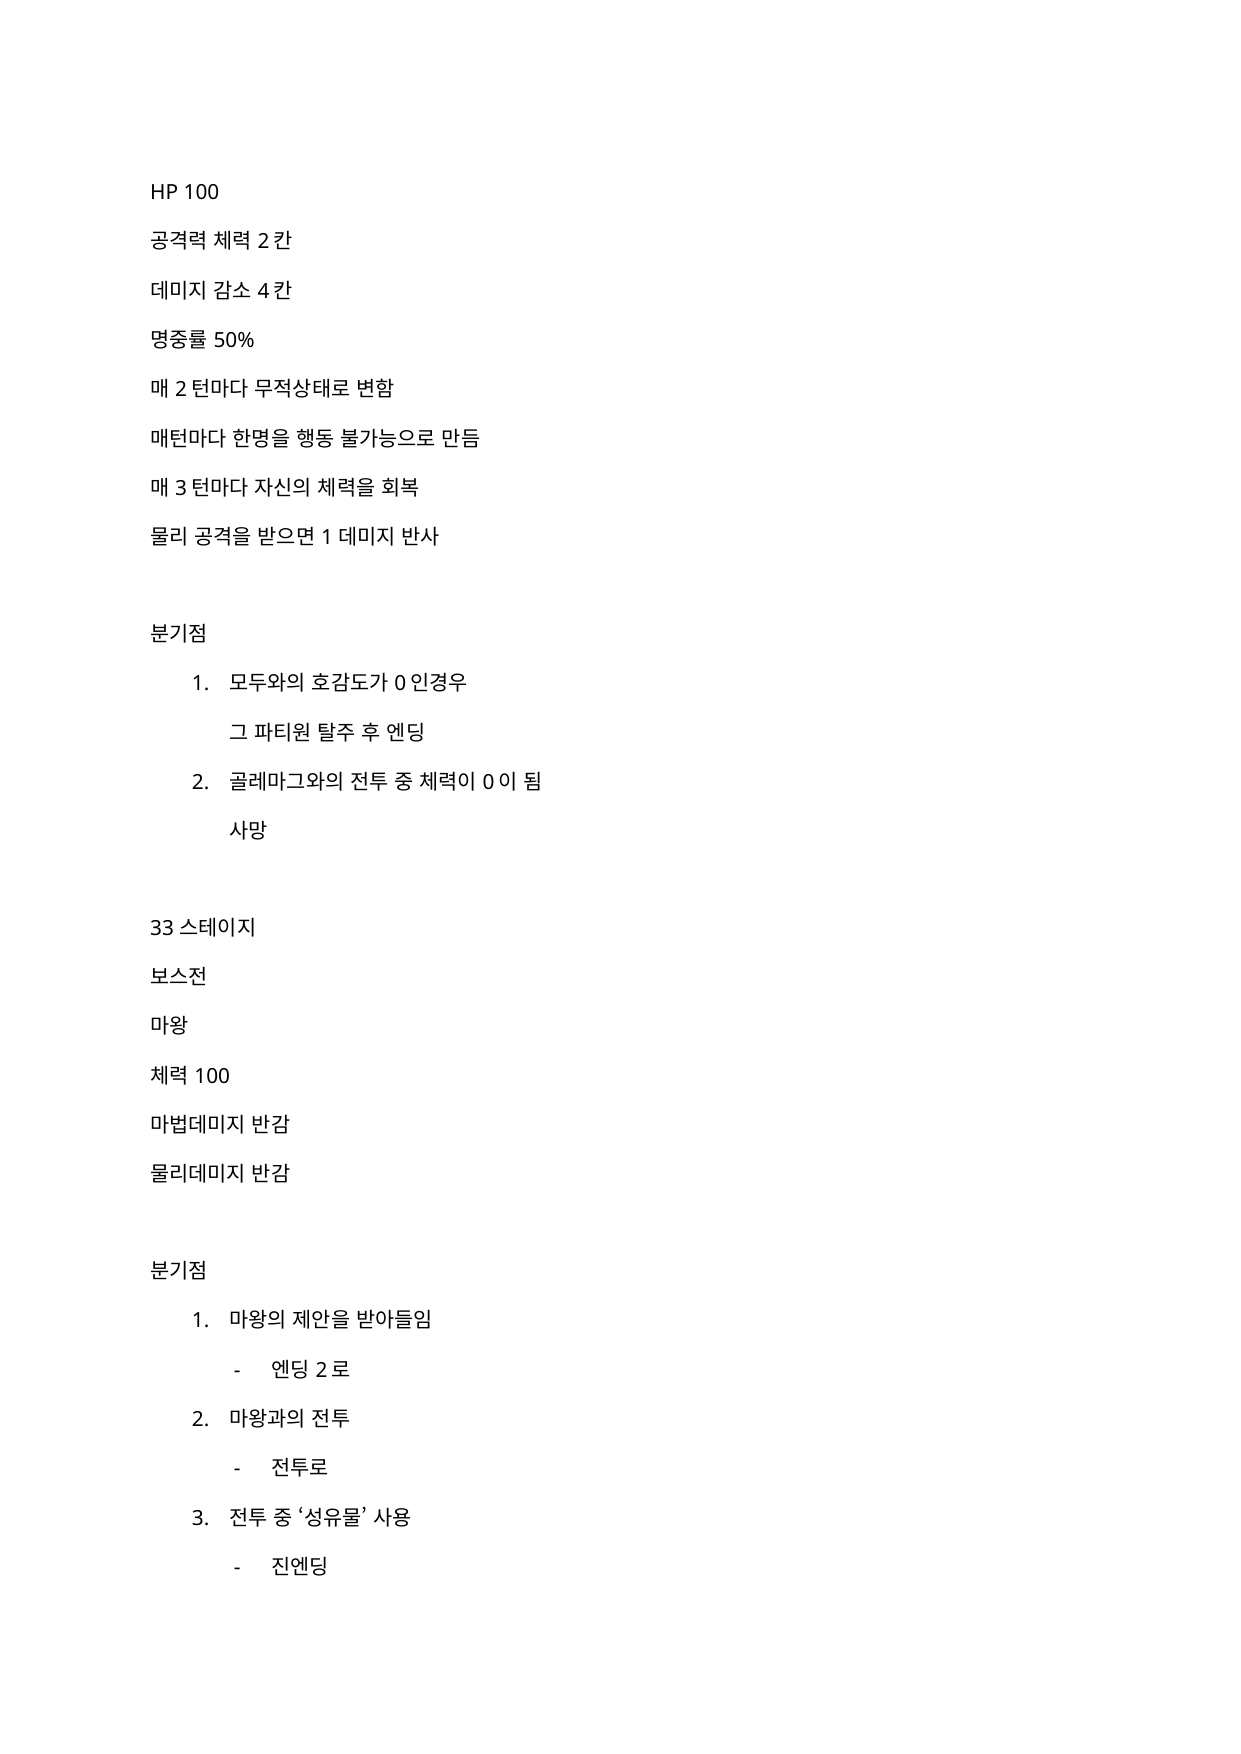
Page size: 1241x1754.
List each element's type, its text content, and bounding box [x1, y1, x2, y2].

text 체력 100 [150, 1059, 1090, 1089]
text 보스전 [150, 961, 1090, 991]
list 전투로 [234, 1452, 1090, 1482]
text 33 스테이지 [150, 911, 1090, 941]
text 매턴마다 한명을 행동 불가능으로 만듬 [150, 422, 1090, 452]
list 엔딩 2로 [234, 1353, 1090, 1383]
text 물리 공격을 받으면 1 데미지 반사 [150, 521, 1090, 551]
list 골레마그와의 전투 중 체력이 0이 됨 [192, 765, 1090, 796]
text 물리데미지 반감 [150, 1158, 1090, 1188]
text 분기점 [150, 1254, 1090, 1284]
text 마법데미지 반감 [150, 1108, 1090, 1139]
text 마왕 [150, 1010, 1090, 1040]
list 모두와의 호감도가 0인경우 [192, 667, 1090, 697]
list 그 파티원 탈주 후 엔딩 [229, 716, 1090, 746]
text HP 100 [150, 177, 1090, 206]
list 마왕과의 전투 [192, 1402, 1090, 1433]
list 사망 [229, 814, 1090, 845]
text 데미지 감소 4칸 [150, 274, 1090, 304]
list 전투 중 ‘성유물’ 사용 [192, 1501, 1090, 1531]
list 진엔딩 [234, 1550, 1090, 1581]
text 명중률 50% [150, 323, 1090, 353]
text 매 2턴마다 무적상태로 변함 [150, 373, 1090, 403]
list 마왕의 제안을 받아들임 [192, 1303, 1090, 1334]
text 공격력 체력 2칸 [150, 224, 1090, 255]
text 매 3턴마다 자신의 체력을 회복 [150, 471, 1090, 502]
text 분기점 [150, 617, 1090, 647]
